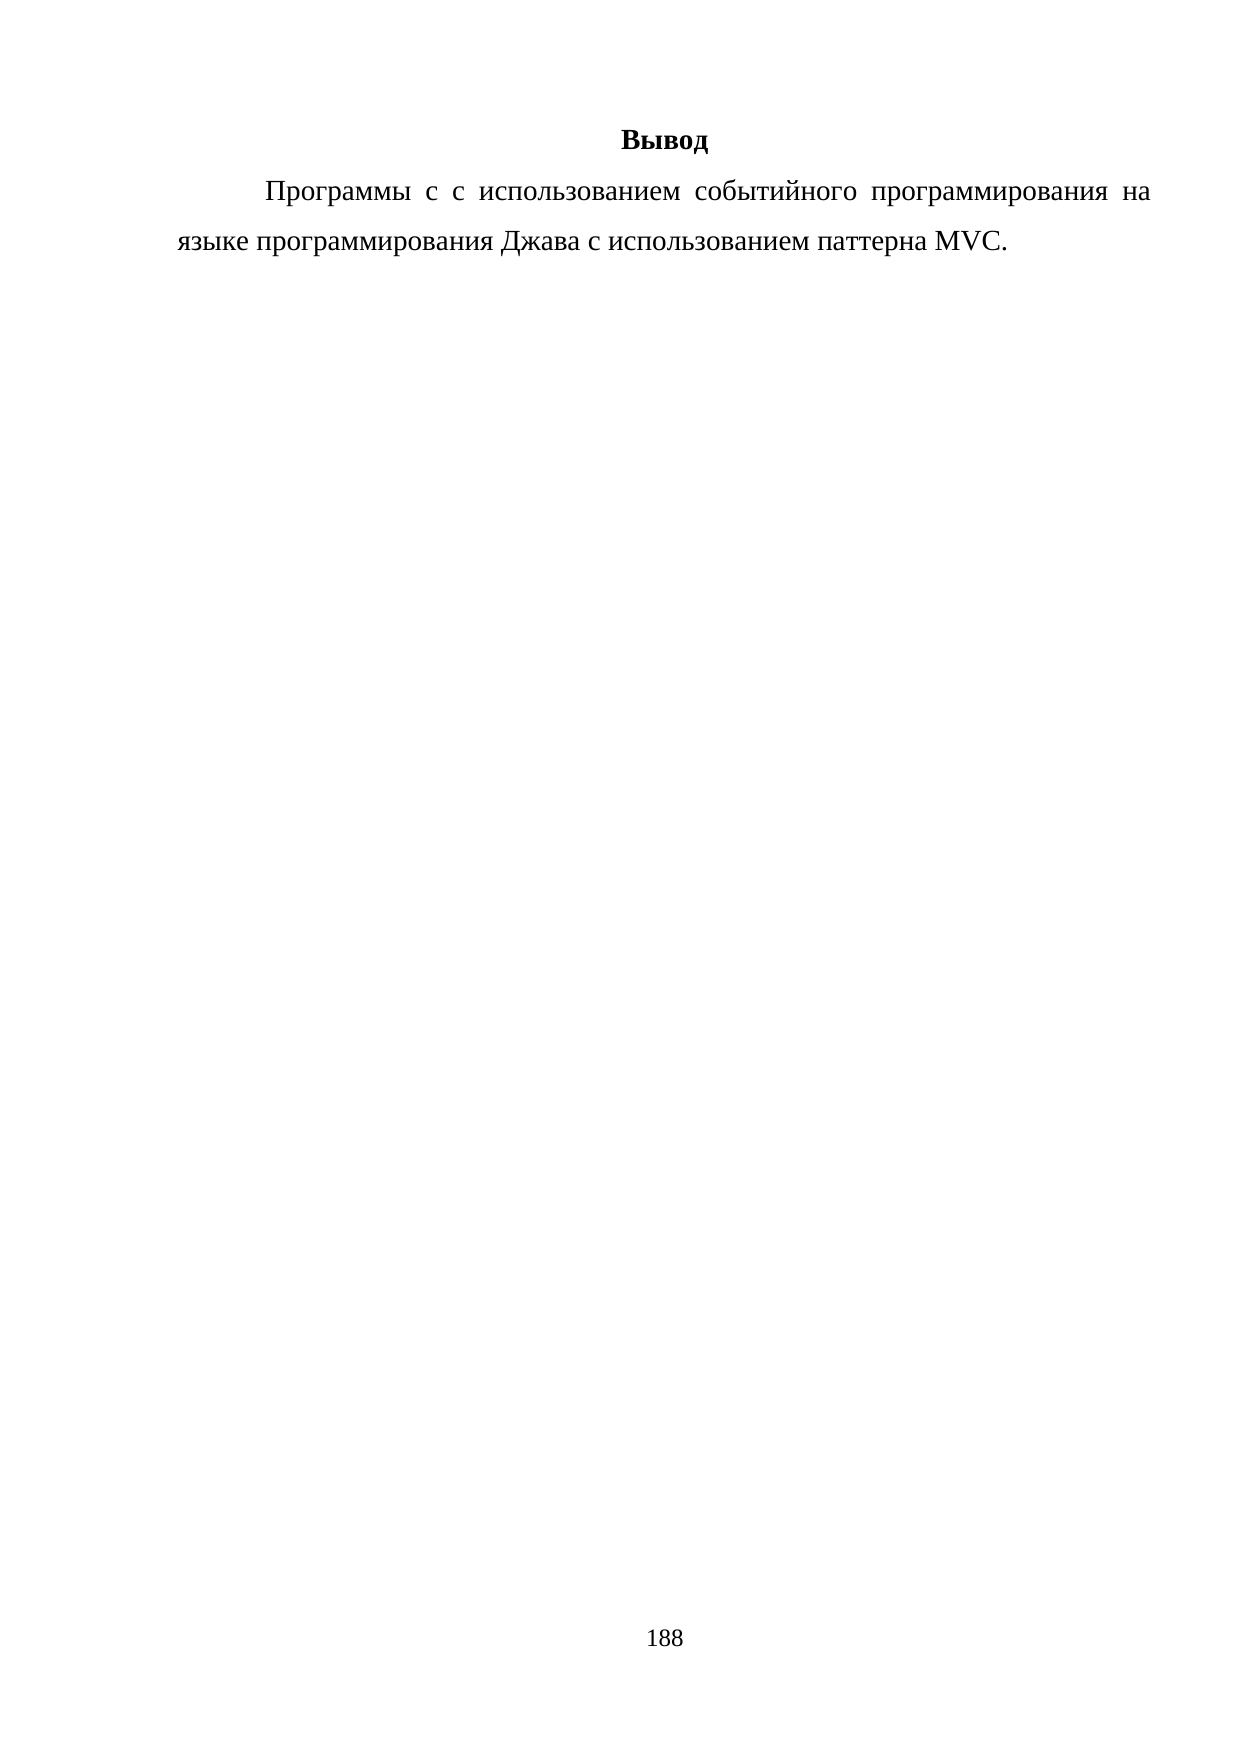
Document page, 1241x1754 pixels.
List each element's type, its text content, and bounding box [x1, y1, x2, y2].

subtitle Вывод [177, 122, 1152, 156]
text Программы c с использованием событийного программирования на языке программирования Джава с использованием паттерна MVC. [177, 173, 1152, 256]
